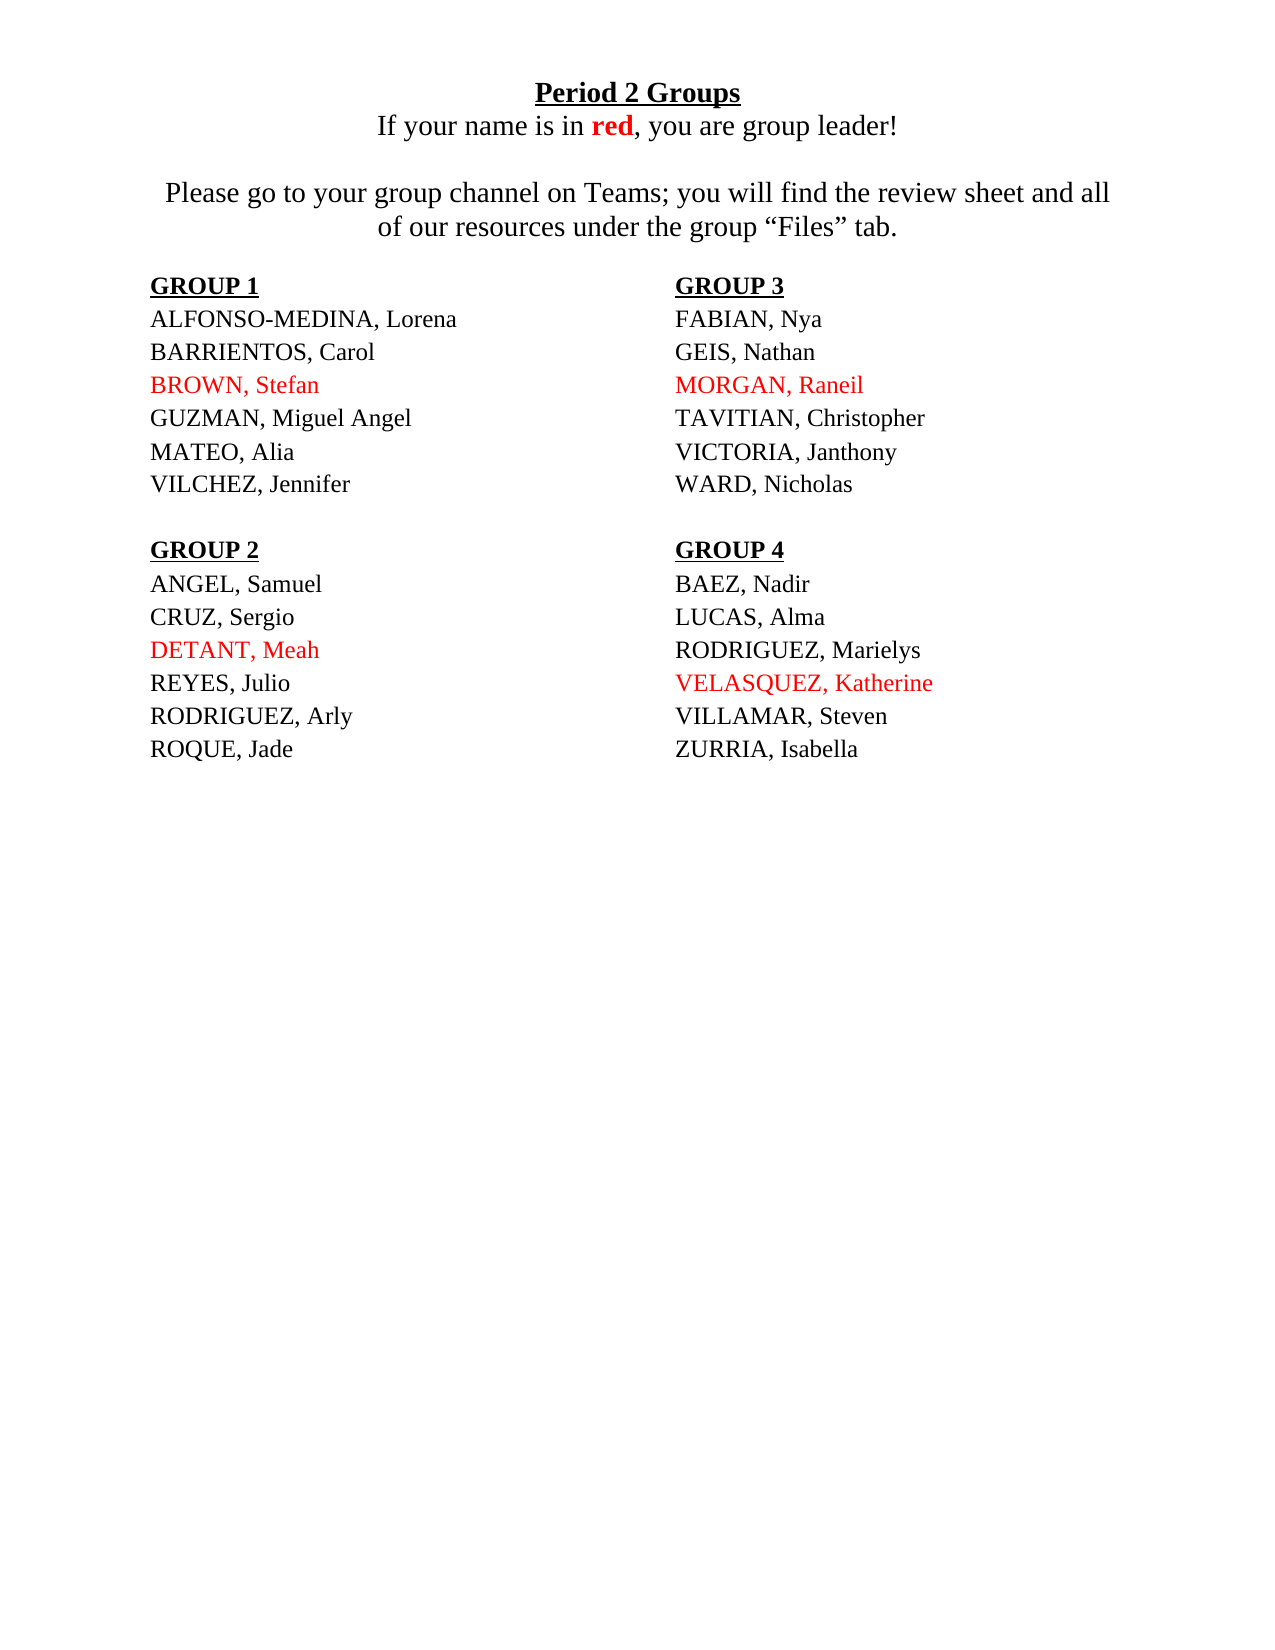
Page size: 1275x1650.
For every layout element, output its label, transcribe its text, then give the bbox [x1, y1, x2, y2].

text BARRIENTOS, Carol [150, 337, 600, 366]
text GROUP 2 [150, 536, 600, 564]
text GEIS, Nathan [675, 337, 1125, 366]
text LUCAS, Alma [675, 602, 1125, 630]
text GUZMAN, Miguel Angel [150, 403, 600, 432]
text FABIAN, Nya [675, 304, 1125, 333]
text GROUP 3 [675, 271, 1125, 300]
text ZURRIA, Isabella [675, 734, 1125, 762]
text BROWN, Stefan [150, 371, 600, 399]
text VILLAMAR, Steven [675, 701, 1125, 729]
text RODRIGUEZ, Marielys [675, 635, 1125, 663]
text ALFONSO-MEDINA, Lorena [150, 304, 600, 333]
text DETANT, Meah [150, 635, 600, 663]
text MORGAN, Raneil [675, 371, 1125, 399]
text WARD, Nicholas [675, 469, 1125, 498]
text REYES, Julio [150, 668, 600, 696]
text RODRIGUEZ, Arly [150, 701, 600, 729]
text ANGEL, Samuel [150, 569, 600, 597]
text VELASQUEZ, Katherine [675, 668, 1125, 696]
text TAVITIAN, Christopher [675, 403, 1125, 432]
text MATEO, Alia [150, 437, 600, 465]
text VICTORIA, Janthony [675, 437, 1125, 465]
text ROQUE, Jade [150, 734, 600, 762]
text GROUP 4 [675, 536, 1125, 564]
text VILCHEZ, Jennifer [150, 469, 600, 498]
text CRUZ, Sergio [150, 602, 600, 630]
text BAEZ, Nadir [675, 569, 1125, 597]
text GROUP 1 [150, 271, 600, 300]
